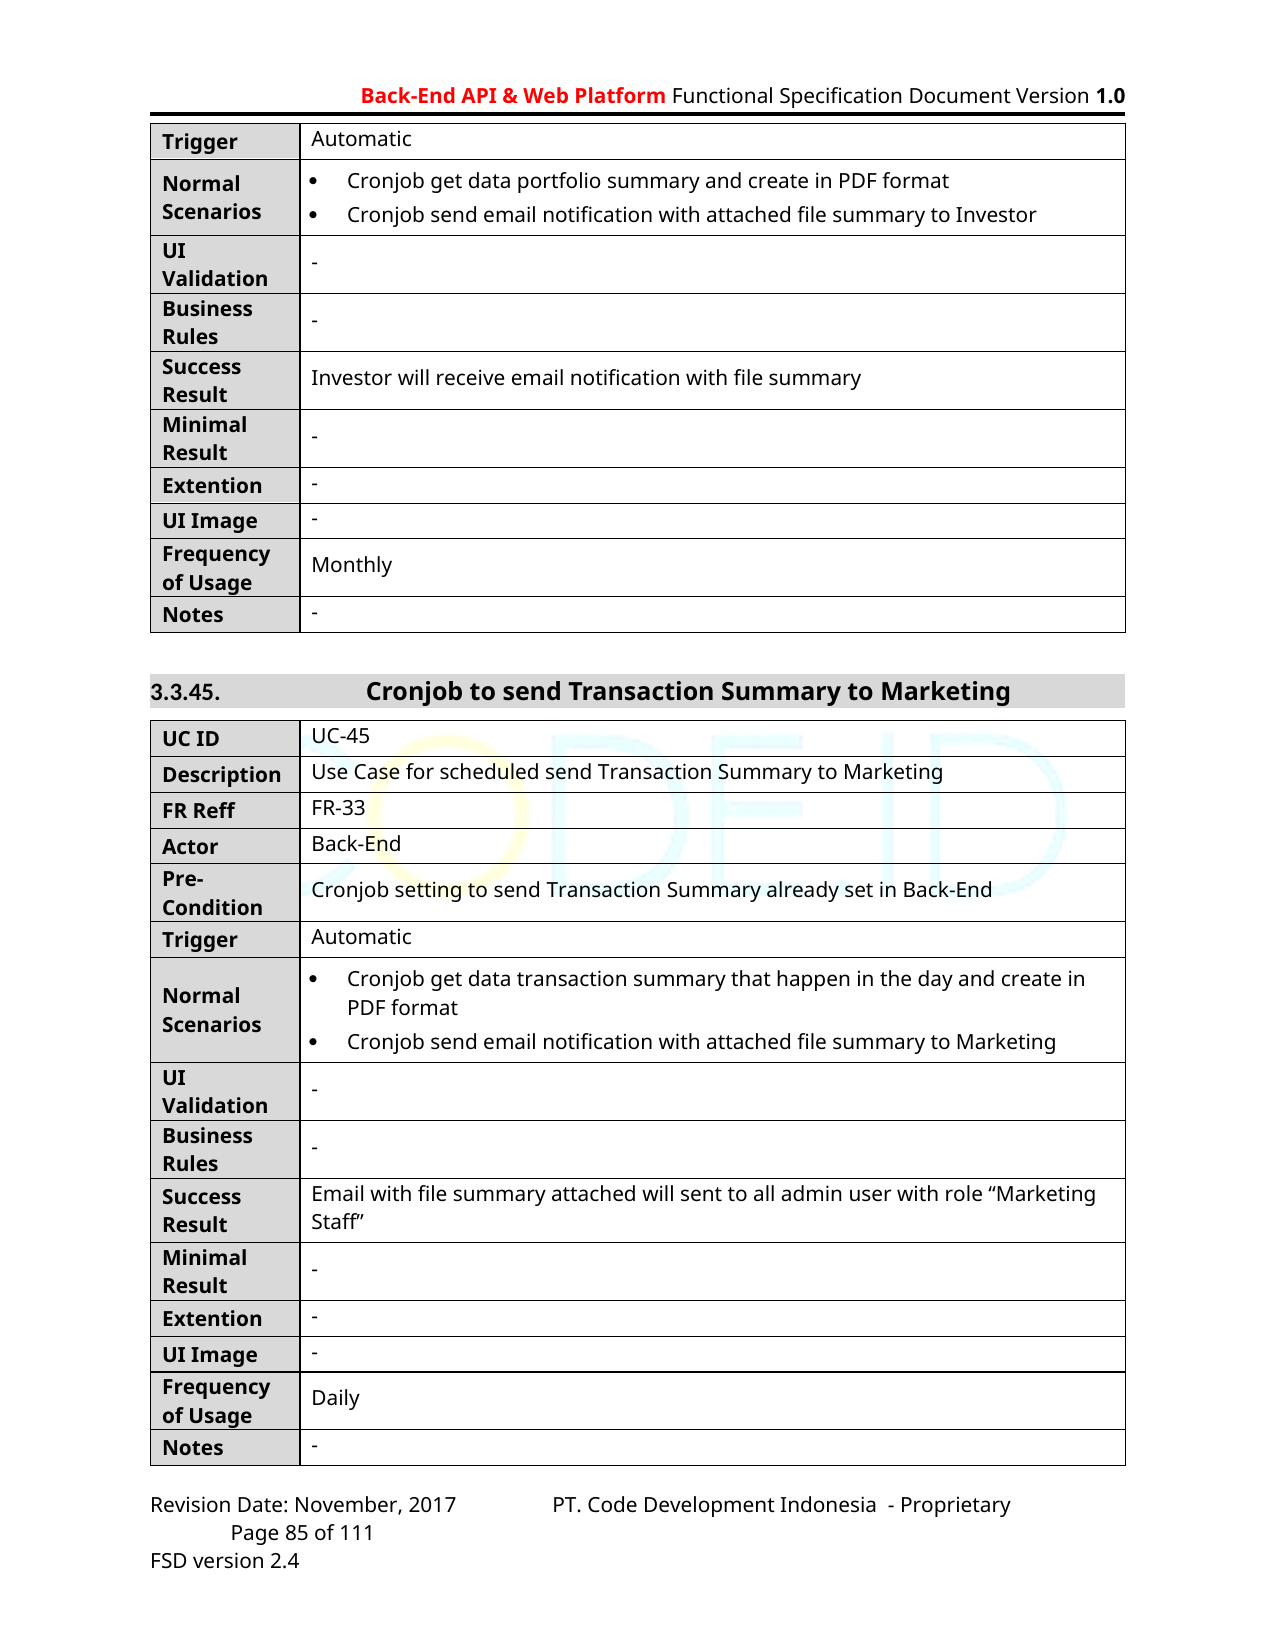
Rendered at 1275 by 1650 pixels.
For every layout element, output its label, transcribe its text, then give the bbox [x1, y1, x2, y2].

table_cell - [301, 597, 1125, 632]
table_cell Automatic [301, 124, 1125, 158]
table_cell Notes [151, 597, 299, 632]
table_cell Daily [301, 1373, 1125, 1429]
table_cell - [301, 236, 1125, 293]
table_cell - [301, 1337, 1125, 1371]
table_header UC ID [151, 721, 299, 756]
table_cell Business Rules [151, 1121, 299, 1178]
table_cell Investor will receive email notification with file summary [301, 352, 1125, 409]
table_cell Cronjob setting to send Transaction Summary already set in Back-End [301, 864, 1125, 921]
table_cell Business Rules [151, 294, 299, 351]
table_cell Use Case for scheduled send Transaction Summary to Marketing [301, 757, 1125, 792]
table_cell UI Validation [151, 236, 299, 293]
table_cell Description [151, 757, 299, 792]
table_cell Notes [151, 1430, 299, 1465]
table_cell - [301, 1430, 1125, 1465]
table_cell - [301, 504, 1125, 538]
table_cell FR-33 [301, 793, 1125, 828]
table_cell - [301, 1121, 1125, 1178]
table_cell Success Result [151, 1179, 299, 1242]
table_cell Minimal Result [151, 410, 299, 467]
table_cell - [301, 1301, 1125, 1336]
table_cell Extention [151, 468, 299, 502]
table_cell FR Reff [151, 793, 299, 828]
table_cell Cronjob get data portfolio summary and create in PDF format Cronjob send email notification with attached file summary to Investor [301, 160, 1125, 235]
table_cell Monthly [301, 539, 1125, 596]
table_cell Pre-Condition [151, 864, 299, 921]
table_cell Frequency of Usage [151, 539, 299, 596]
table_cell UI Image [151, 1337, 299, 1371]
subtitle Cronjob to send Transaction Summary to Marketing [150, 674, 1125, 708]
table_cell - [301, 1243, 1125, 1300]
table_cell Automatic [301, 922, 1125, 957]
table_cell Extention [151, 1301, 299, 1336]
table_cell Trigger [151, 124, 299, 158]
table_cell Actor [151, 829, 299, 863]
table_cell - [301, 294, 1125, 351]
table_cell Success Result [151, 352, 299, 409]
table_cell - [301, 468, 1125, 502]
table_cell Frequency of Usage [151, 1373, 299, 1429]
table_cell UI Validation [151, 1063, 299, 1120]
table_cell Normal Scenarios [151, 160, 299, 235]
table_cell UI Image [151, 504, 299, 538]
table_cell Email with file summary attached will sent to all admin user with role “Marketing Staff” [301, 1179, 1125, 1242]
table_cell Normal Scenarios [151, 958, 299, 1062]
table_header UC-45 [301, 721, 1125, 756]
table_cell Minimal Result [151, 1243, 299, 1300]
table_cell - [301, 1063, 1125, 1120]
table_cell Cronjob get data transaction summary that happen in the day and create in PDF format Cronjob send email notification with attached file summary to Marketing [301, 958, 1125, 1062]
table_cell Back-End [301, 829, 1125, 863]
table_cell - [301, 410, 1125, 467]
table_cell Trigger [151, 922, 299, 957]
